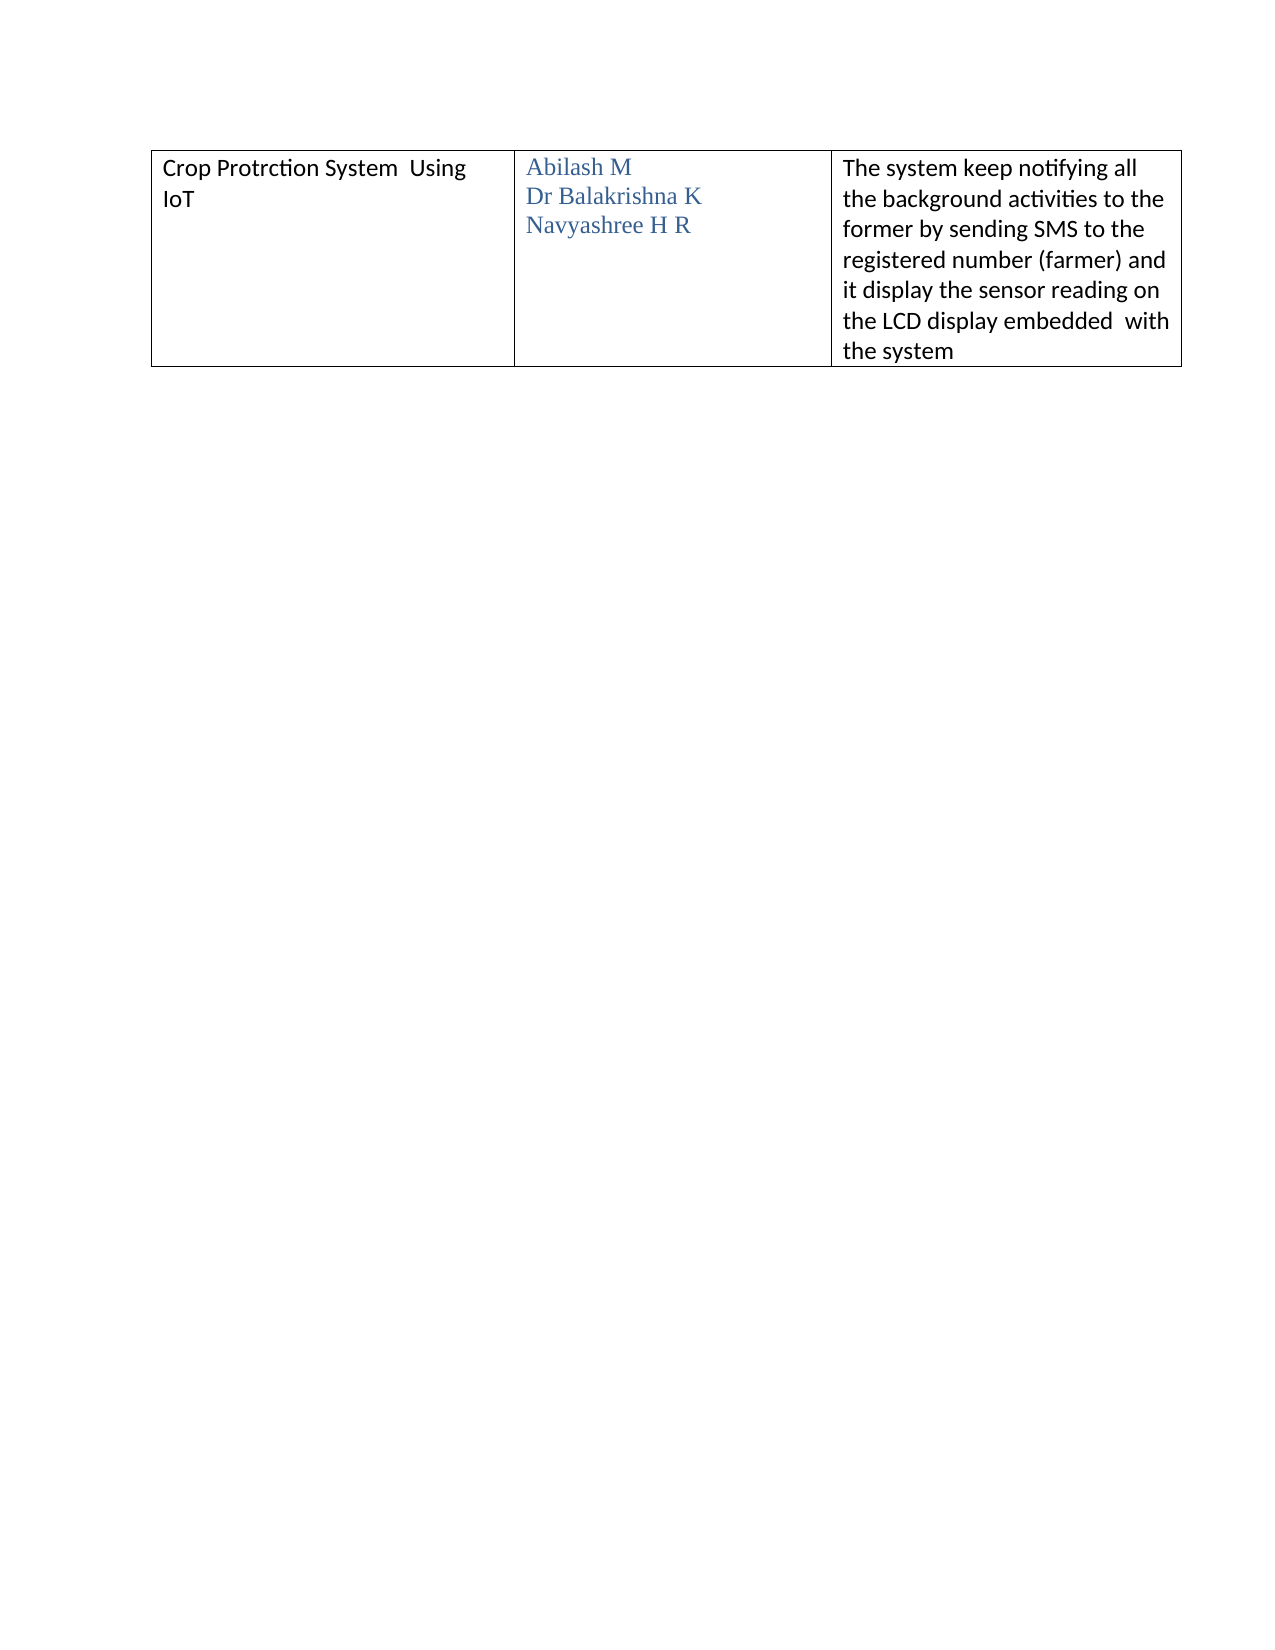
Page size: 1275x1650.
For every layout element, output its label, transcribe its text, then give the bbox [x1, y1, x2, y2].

table_cell The system keep notifying all the background activities to the former by sending SMS to the registered number (farmer) and it display the sensor reading on the LCD display embedded with the system [832, 151, 1181, 366]
table_cell Crop Protrction System Using IoT [152, 151, 514, 366]
table_cell Abilash M Dr Balakrishna K Navyashree H R [515, 151, 831, 366]
